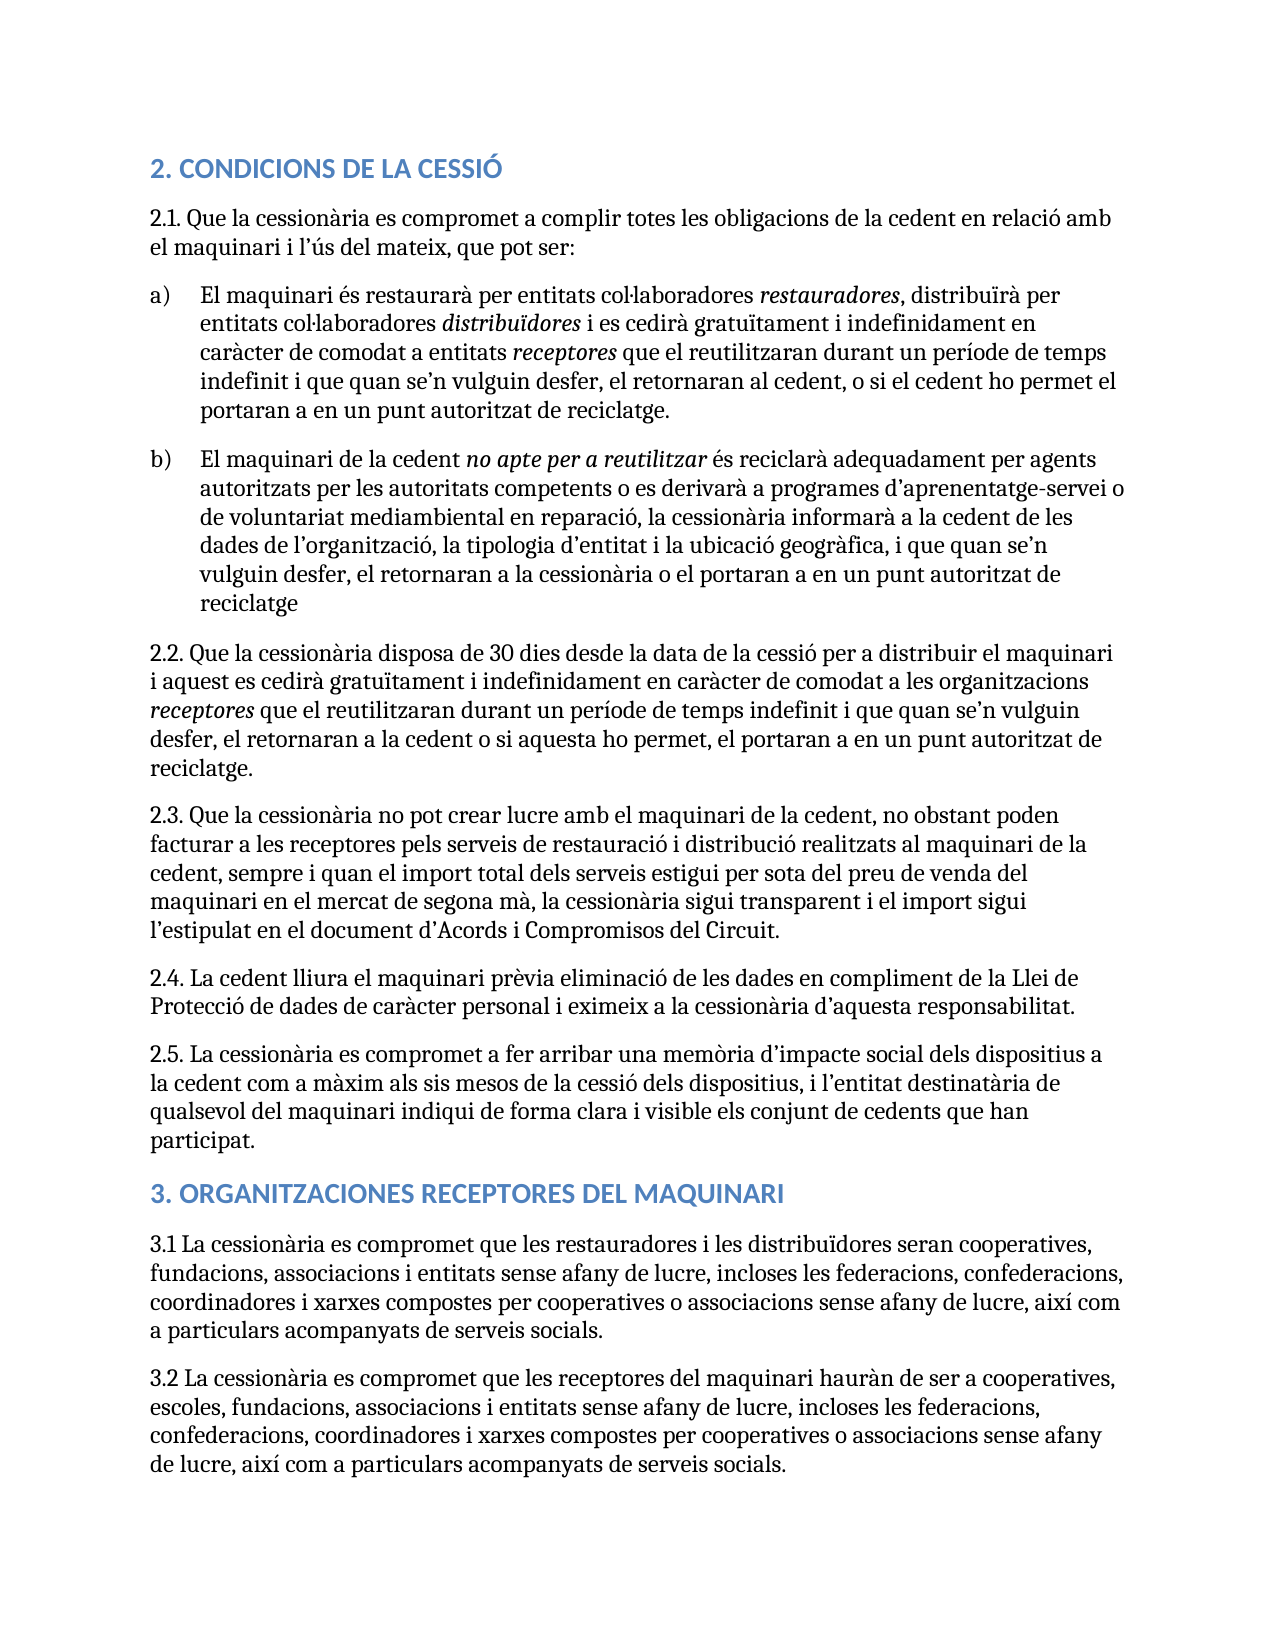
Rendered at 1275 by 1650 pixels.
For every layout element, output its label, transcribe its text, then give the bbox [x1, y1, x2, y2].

text 2.2. Que la cessionària disposa de 30 dies desde la data de la cessió per a distribuir el maquinari i aquest es cedirà gratuïtament i indefinidament en caràcter de comodat a les organitzacions receptores que el reutilitzaran durant un període de temps indefinit i que quan se’n vulguin desfer, el retornaran a la cedent o si aquesta ho permet, el portaran a en un punt autoritzat de reciclatge. [150, 638, 1125, 782]
list El maquinari és restaurarà per entitats col·laboradores restauradores, distribuïrà per entitats col·laboradores distribuïdores i es cedirà gratuïtament i indefinidament en caràcter de comodat a entitats receptores que el reutilitzaran durant un període de temps indefinit i que quan se’n vulguin desfer, el retornaran al cedent, o si el cedent ho permet el portaran a en un punt autoritzat de reciclatge. [150, 281, 1125, 424]
text 2.3. Que la cessionària no pot crear lucre amb el maquinari de la cedent, no obstant poden facturar a les receptores pels serveis de restauració i distribució realitzats al maquinari de la cedent, sempre i quan el import total dels serveis estigui per sota del preu de venda del maquinari en el mercat de segona mà, la cessionària sigui transparent i el import sigui l’estipulat en el document d’Acords i Compromisos del Circuit. [150, 801, 1125, 945]
subtitle 3. ORGANITZACIONES RECEPTORES DEL MAQUINARI [150, 1176, 1125, 1211]
text 2.5. La cessionària es compromet a fer arribar una memòria d’impacte social dels dispositius a la cedent com a màxim als sis mesos de la cessió dels dispositius, i l’entitat destinatària de qualsevol del maquinari indiqui de forma clara i visible els conjunt de cedents que han participat. [150, 1040, 1125, 1155]
text 3.1 La cessionària es compromet que les restauradores i les distribuïdores seran cooperatives, fundacions, associacions i entitats sense afany de lucre, incloses les federacions, confederacions, coordinadores i xarxes compostes per cooperatives o associacions sense afany de lucre, així com a particulars acompanyats de serveis socials. [150, 1230, 1125, 1345]
list El maquinari de la cedent no apte per a reutilitzar és reciclarà adequadament per agents autoritzats per les autoritats competents o es derivarà a programes d’aprenentatge-servei o de voluntariat mediambiental en reparació, la cessionària informarà a la cedent de les dades de l’organització, la tipologia d’entitat i la ubicació geogràfica, i que quan se’n vulguin desfer, el retornaran a la cessionària o el portaran a en un punt autoritzat de reciclatge [150, 445, 1125, 618]
subtitle 2. CONDICIONS DE LA CESSIÓ [150, 150, 1125, 186]
text 2.1. Que la cessionària es compromet a complir totes les obligacions de la cedent en relació amb el maquinari i l’ús del mateix, que pot ser: [150, 204, 1125, 262]
text 2.4. La cedent lliura el maquinari prèvia eliminació de les dades en compliment de la Llei de Protecció de dades de caràcter personal i eximeix a la cessionària d’aquesta responsabilitat. [150, 963, 1125, 1021]
text 3.2 La cessionària es compromet que les receptores del maquinari hauràn de ser a cooperatives, escoles, fundacions, associacions i entitats sense afany de lucre, incloses les federacions, confederacions, coordinadores i xarxes compostes per cooperatives o associacions sense afany de lucre, així com a particulars acompanyats de serveis socials. [150, 1364, 1125, 1479]
